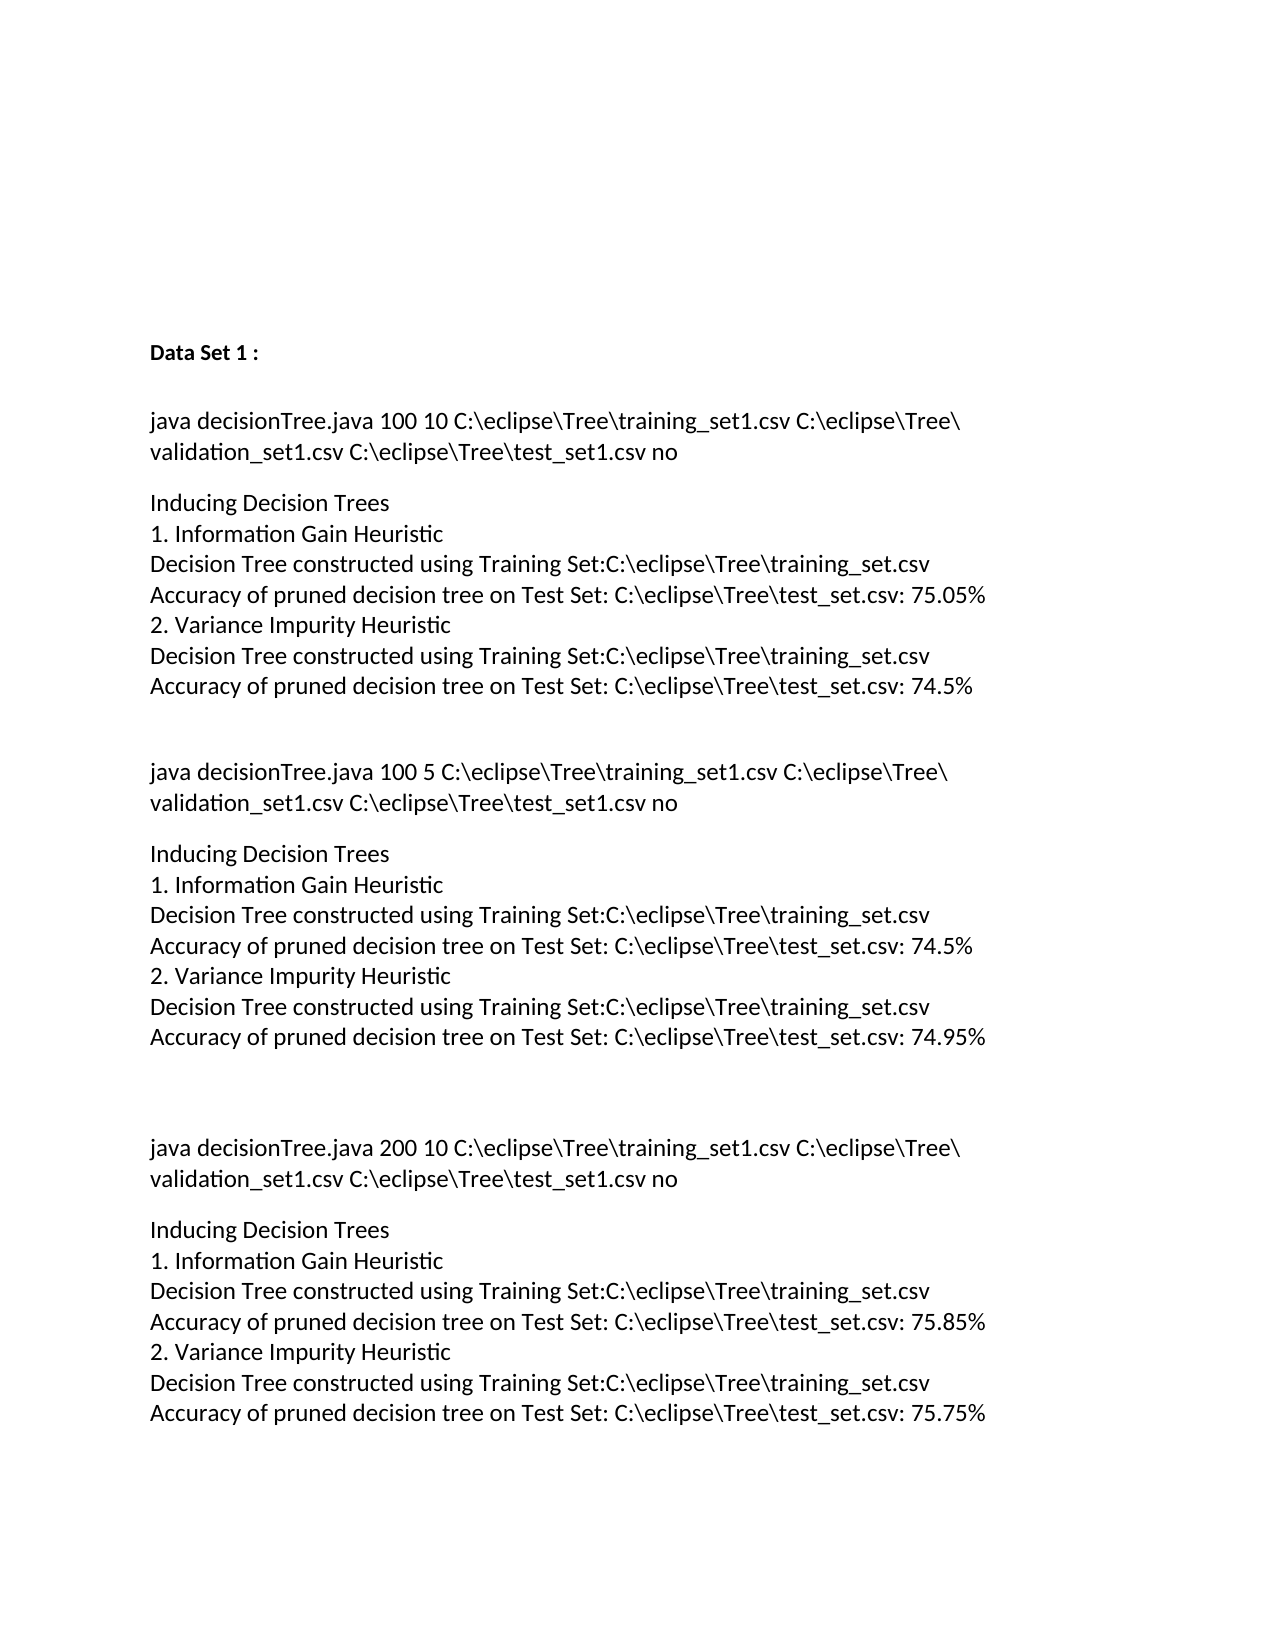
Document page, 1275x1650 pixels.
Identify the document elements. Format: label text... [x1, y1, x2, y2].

text Decision Tree constructed using Training Set:C:\eclipse\Tree\training_set.csv [150, 1275, 1125, 1306]
text 1. Information Gain Heuristic [150, 518, 1125, 548]
text 2. Variance Impurity Heuristic [150, 960, 1125, 991]
text Inducing Decision Trees [150, 838, 1125, 869]
text Decision Tree constructed using Training Set:C:\eclipse\Tree\training_set.csv [150, 1367, 1125, 1397]
text Accuracy of pruned decision tree on Test Set: C:\eclipse\Tree\test_set.csv: 75.85% [150, 1306, 1125, 1336]
text Decision Tree constructed using Training Set:C:\eclipse\Tree\training_set.csv [150, 640, 1125, 670]
text java decisionTree.java 200 10 C:\eclipse\Tree\training_set1.csv C:\eclipse\Tree\validation_set1.csv C:\eclipse\Tree\test_set1.csv no [150, 1132, 1125, 1193]
text java decisionTree.java 100 10 C:\eclipse\Tree\training_set1.csv C:\eclipse\Tree\validation_set1.csv C:\eclipse\Tree\test_set1.csv no [150, 405, 1125, 466]
text 2. Variance Impurity Heuristic [150, 609, 1125, 640]
text Accuracy of pruned decision tree on Test Set: C:\eclipse\Tree\test_set.csv: 75.05% [150, 579, 1125, 609]
text Accuracy of pruned decision tree on Test Set: C:\eclipse\Tree\test_set.csv: 74.5% [150, 670, 1125, 701]
text 1. Information Gain Heuristic [150, 869, 1125, 899]
text Decision Tree constructed using Training Set:C:\eclipse\Tree\training_set.csv [150, 899, 1125, 930]
text Inducing Decision Trees [150, 1214, 1125, 1245]
text Accuracy of pruned decision tree on Test Set: C:\eclipse\Tree\test_set.csv: 75.75% [150, 1397, 1125, 1428]
text Decision Tree constructed using Training Set:C:\eclipse\Tree\training_set.csv [150, 548, 1125, 579]
text 1. Information Gain Heuristic [150, 1245, 1125, 1275]
text Inducing Decision Trees [150, 487, 1125, 518]
text Data Set 1 : [150, 338, 1125, 366]
text Accuracy of pruned decision tree on Test Set: C:\eclipse\Tree\test_set.csv: 74.5% [150, 930, 1125, 960]
text Decision Tree constructed using Training Set:C:\eclipse\Tree\training_set.csv [150, 991, 1125, 1021]
text 2. Variance Impurity Heuristic [150, 1336, 1125, 1367]
text java decisionTree.java 100 5 C:\eclipse\Tree\training_set1.csv C:\eclipse\Tree\validation_set1.csv C:\eclipse\Tree\test_set1.csv no [150, 756, 1125, 817]
text Accuracy of pruned decision tree on Test Set: C:\eclipse\Tree\test_set.csv: 74.95% [150, 1021, 1125, 1052]
